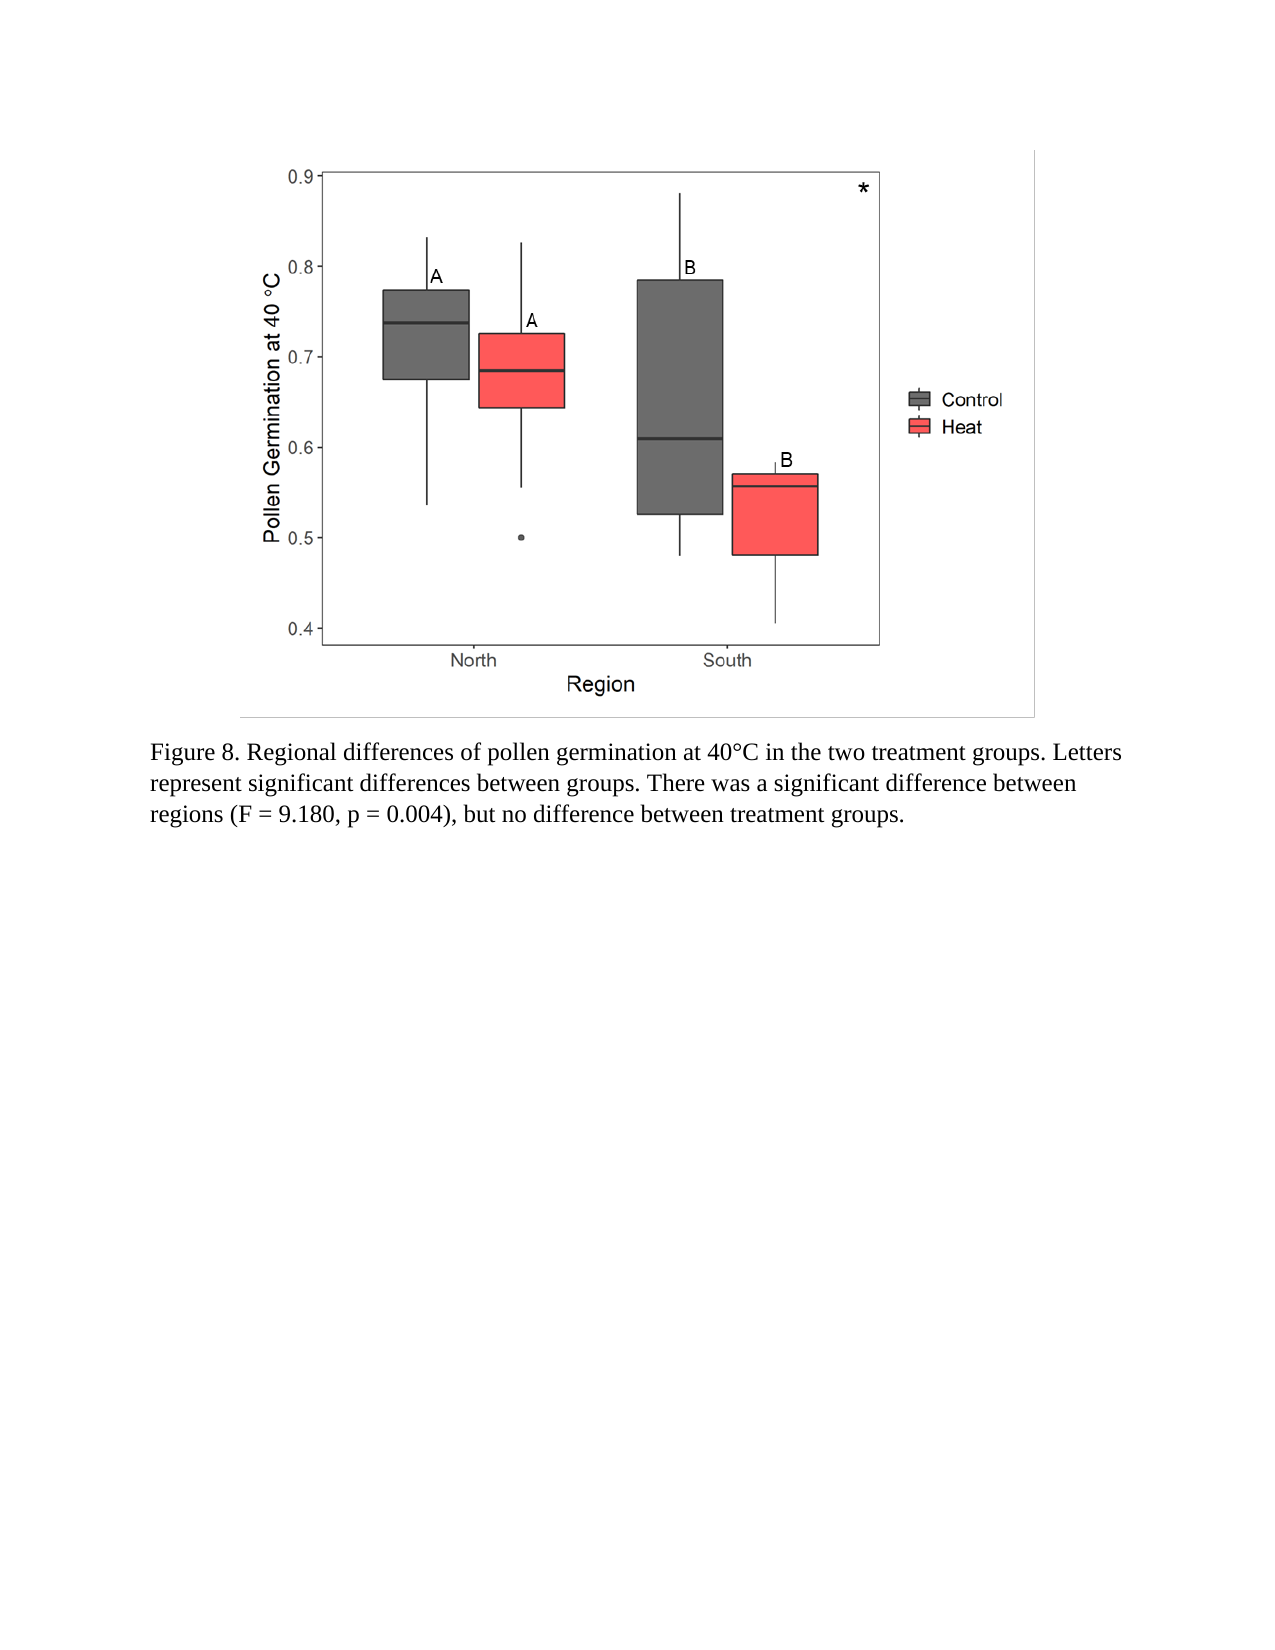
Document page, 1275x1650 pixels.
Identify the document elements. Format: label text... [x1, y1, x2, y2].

text Figure 8. Regional differences of pollen germination at 40°C in the two treatment groups. Letters represent significant differences between groups. There was a significant difference between regions (F = 9.180, p = 0.004), but no difference between treatment groups. [150, 737, 1125, 828]
picture [240, 150, 1035, 718]
